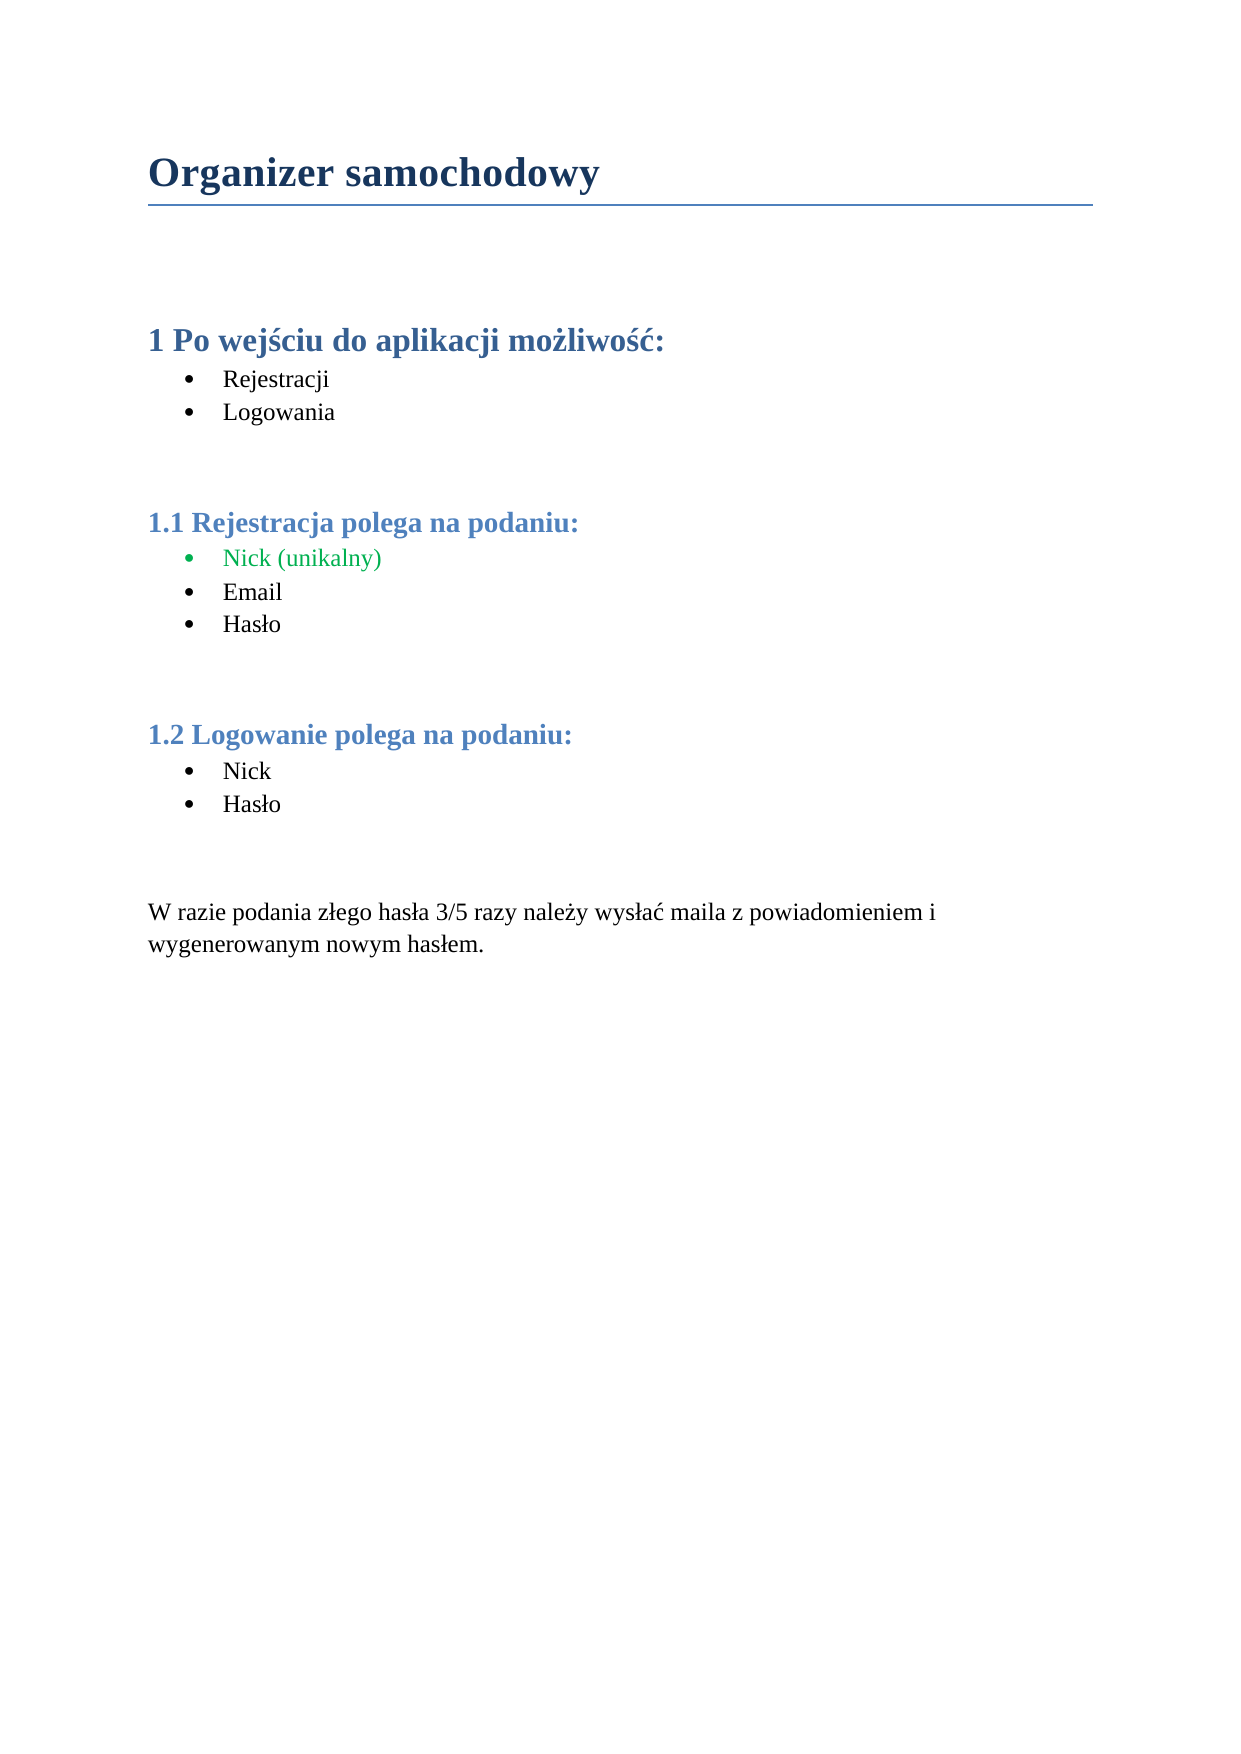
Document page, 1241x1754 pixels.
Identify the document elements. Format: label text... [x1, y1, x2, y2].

title Organizer samochodowy [148, 148, 1093, 204]
text W razie podania złego hasła 3/5 razy należy wysłać maila z powiadomieniem i wygenerowanym nowym hasłem. [148, 897, 1093, 958]
list Rejestracji [185, 364, 1093, 393]
list Logowania [185, 397, 1093, 426]
list Hasło [185, 789, 1093, 818]
subtitle 1 Po wejściu do aplikacji możliwość: [148, 320, 1093, 358]
subtitle Rejestracja polega na podaniu: [148, 505, 1093, 538]
list Hasło [185, 609, 1093, 638]
subtitle 1.2 Logowanie polega na podaniu: [148, 717, 1093, 751]
list Nick [185, 756, 1093, 784]
list Nick (unikalny) [185, 543, 1093, 572]
list Email [185, 577, 1093, 605]
